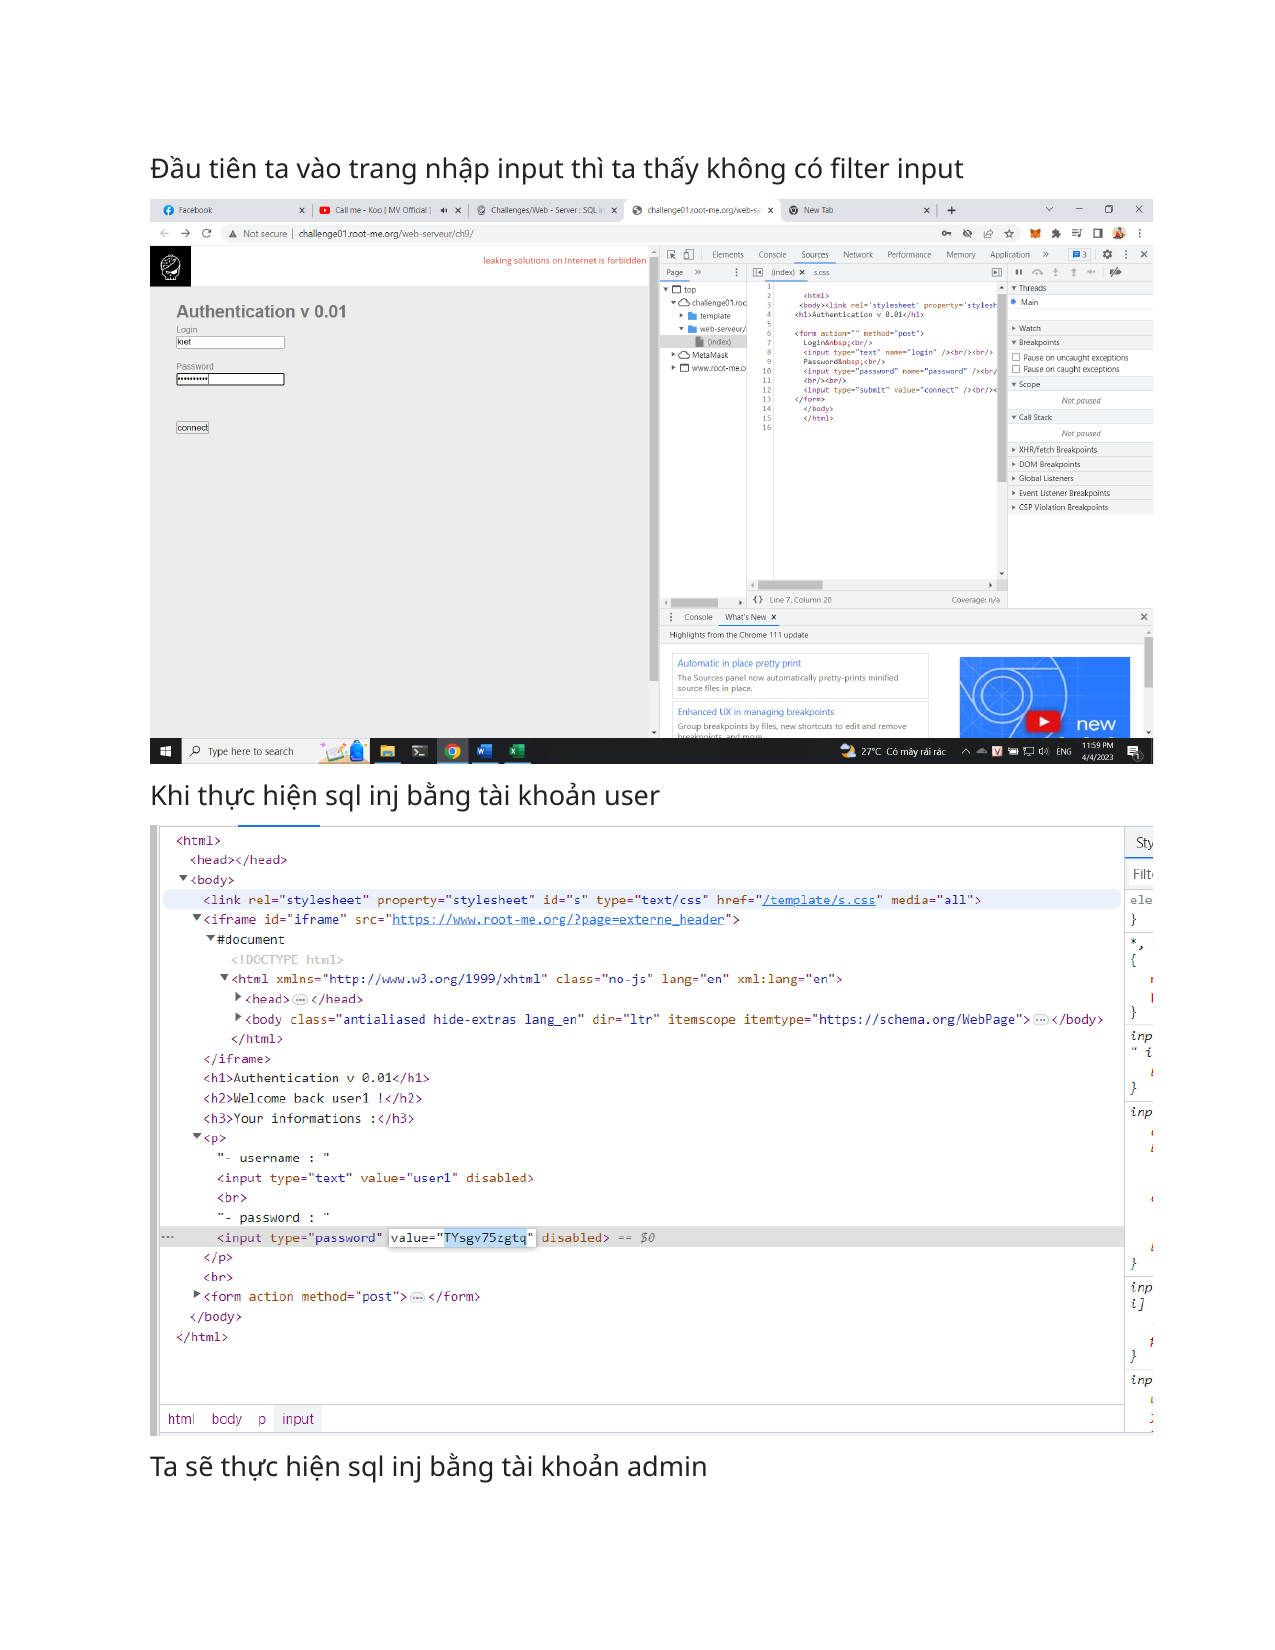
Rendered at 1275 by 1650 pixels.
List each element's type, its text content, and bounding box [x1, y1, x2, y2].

text Khi thực hiện sql inj bằng tài khoản user [150, 776, 1125, 813]
picture [150, 199, 1154, 764]
text Ta sẽ thực hiện sql inj bằng tài khoản admin [150, 1448, 1125, 1484]
picture [150, 825, 1154, 1436]
text Đầu tiên ta vào trang nhập input thì ta thấy không có filter input [150, 150, 1125, 187]
